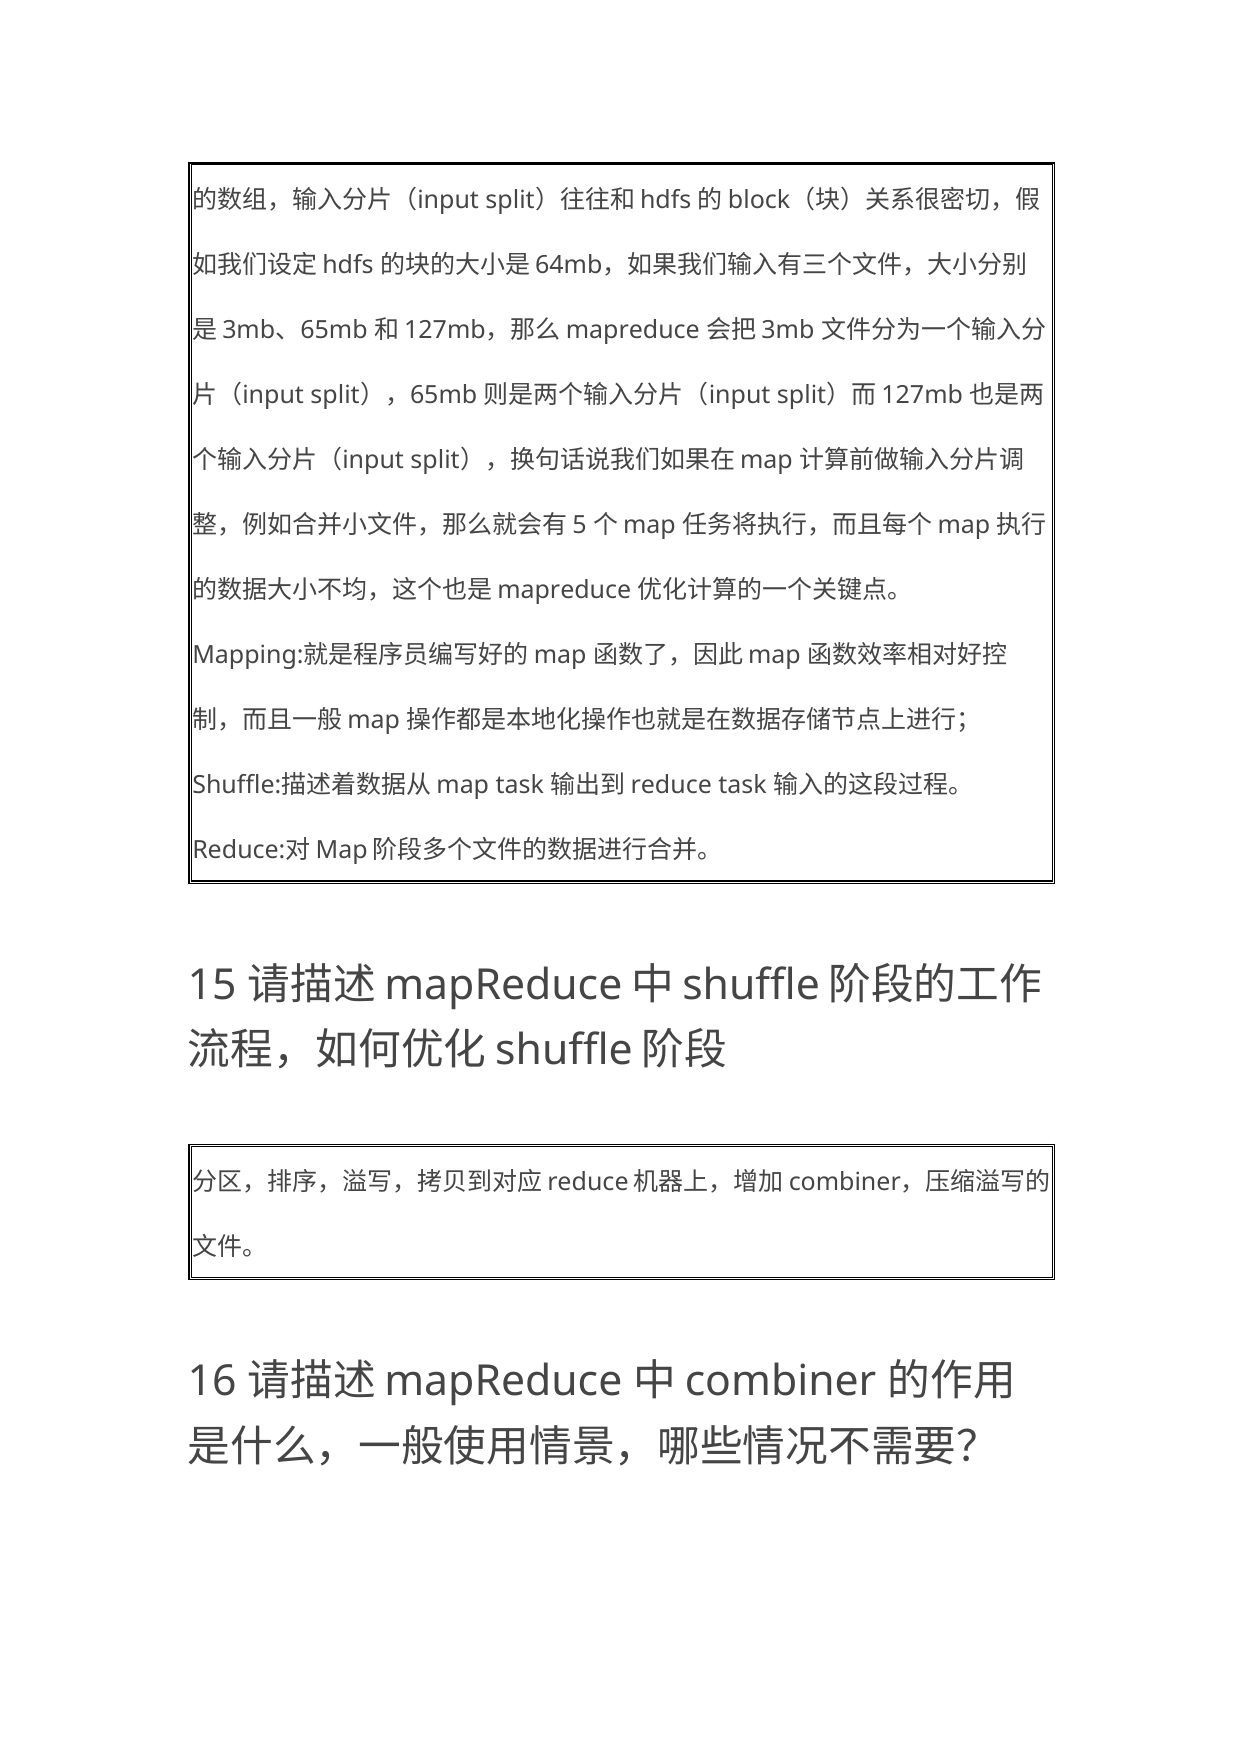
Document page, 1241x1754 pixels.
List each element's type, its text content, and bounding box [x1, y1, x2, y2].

text 16 请描述mapReduce 中combiner 的作用是什么，一般使用情景，哪些情况不需要？ [187, 1345, 1053, 1475]
table_header 分区，排序，溢写，拷贝到对应reduce机器上，增加combiner，压缩溢写的文件。 [192, 1147, 1052, 1277]
text 15 请描述mapReduce中shuffle阶段的工作流程，如何优化shuffle阶段 [187, 948, 1053, 1078]
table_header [192, 165, 1052, 880]
